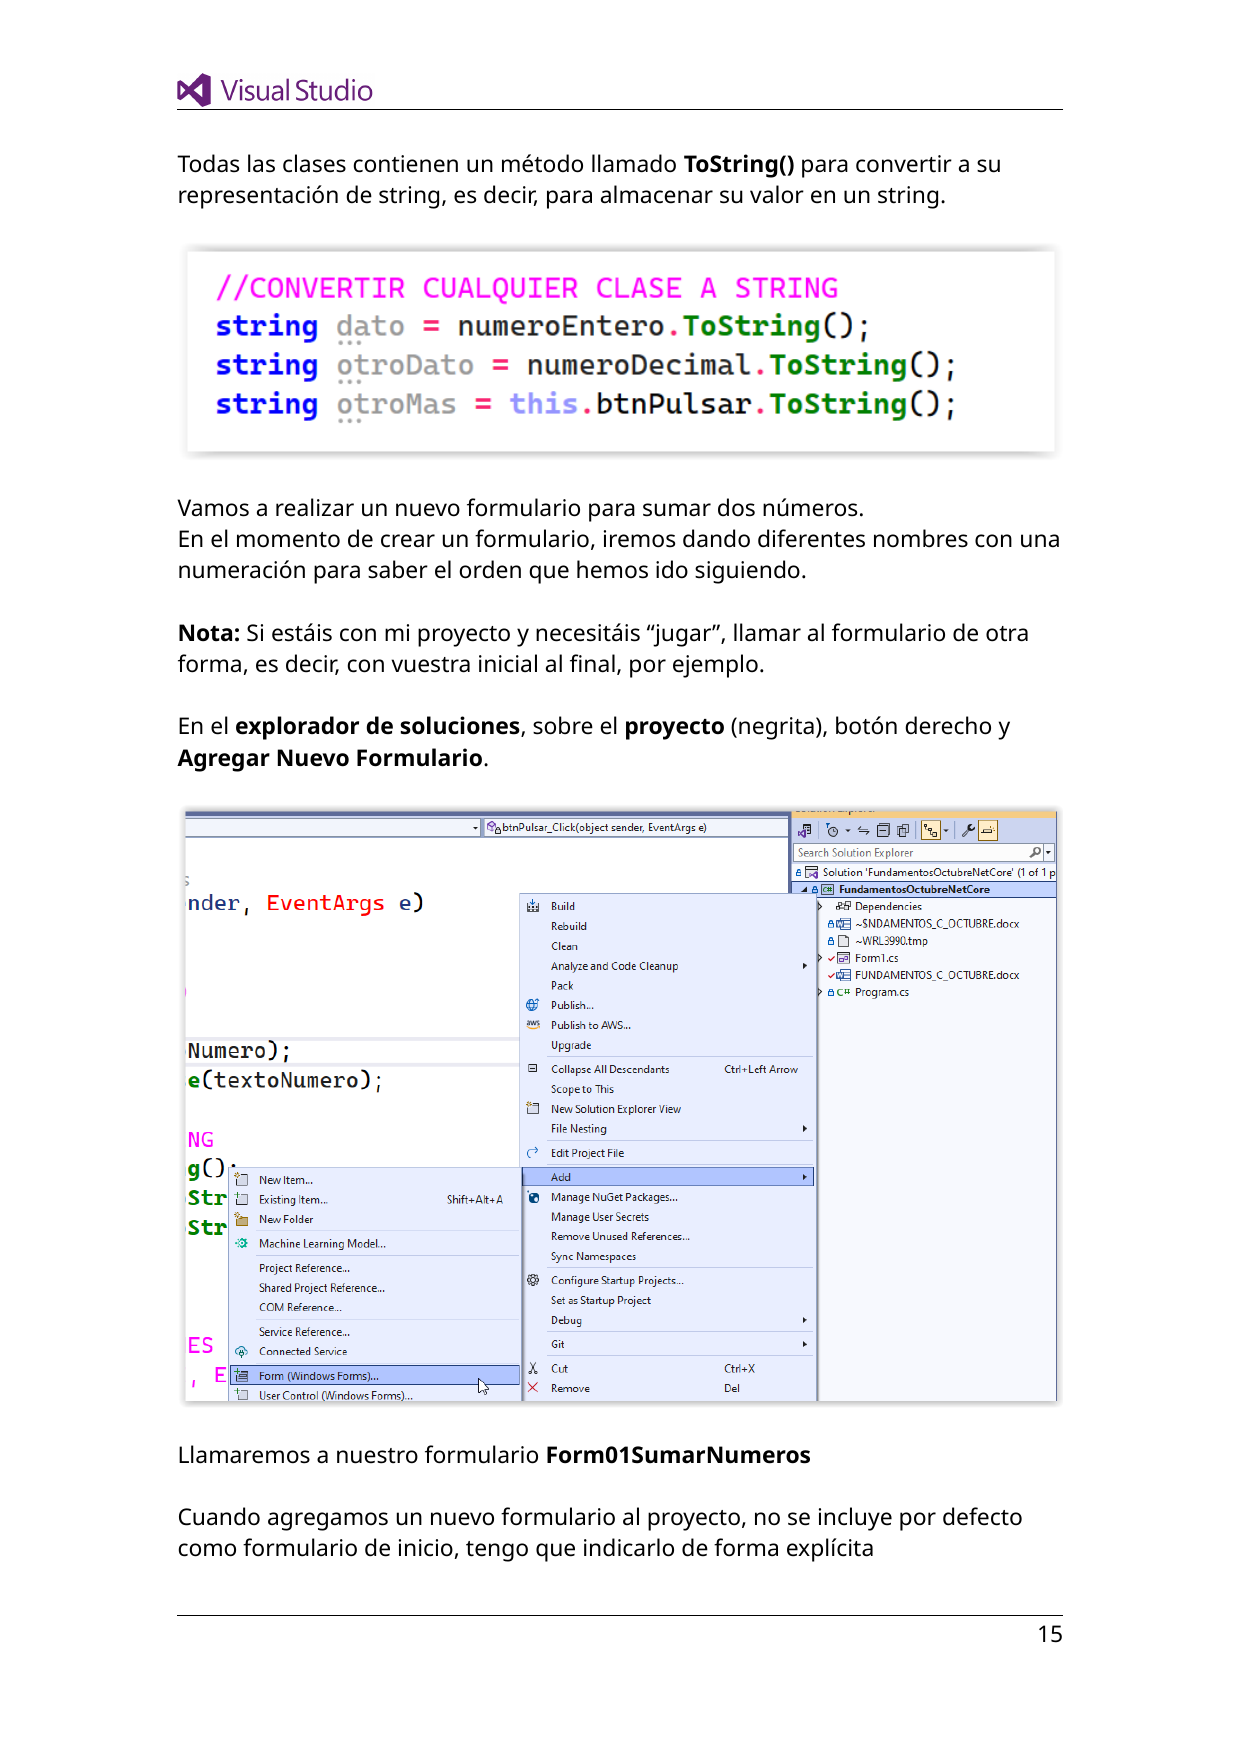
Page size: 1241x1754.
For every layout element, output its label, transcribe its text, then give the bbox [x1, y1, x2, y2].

text En el explorador de soluciones, sobre el proyecto (negrita), botón derecho y Agregar Nuevo Formulario. [177, 710, 1063, 773]
picture [177, 803, 1063, 1408]
text Llamaremos a nuestro formulario Form01SumarNumeros [177, 1439, 1063, 1470]
text Vamos a realizar un nuevo formulario para sumar dos números. [177, 491, 1063, 523]
text Nota: Si estáis con mi proyecto y necesitáis “jugar”, llamar al formulario de otra forma, es decir, con vuestra inicial al final, por ejemplo. [177, 616, 1063, 679]
text Todas las clases contienen un método llamado ToString() para convertir a su representación de string, es decir, para almacenar su valor en un string. [177, 148, 1063, 210]
picture [177, 73, 375, 107]
text En el momento de crear un formulario, iremos dando diferentes nombres con una numeración para saber el orden que hemos ido siguiendo. [177, 523, 1063, 585]
picture [177, 241, 1063, 461]
text Cuando agregamos un nuevo formulario al proyecto, no se incluye por defecto como formulario de inicio, tengo que indicarlo de forma explícita [177, 1501, 1063, 1564]
